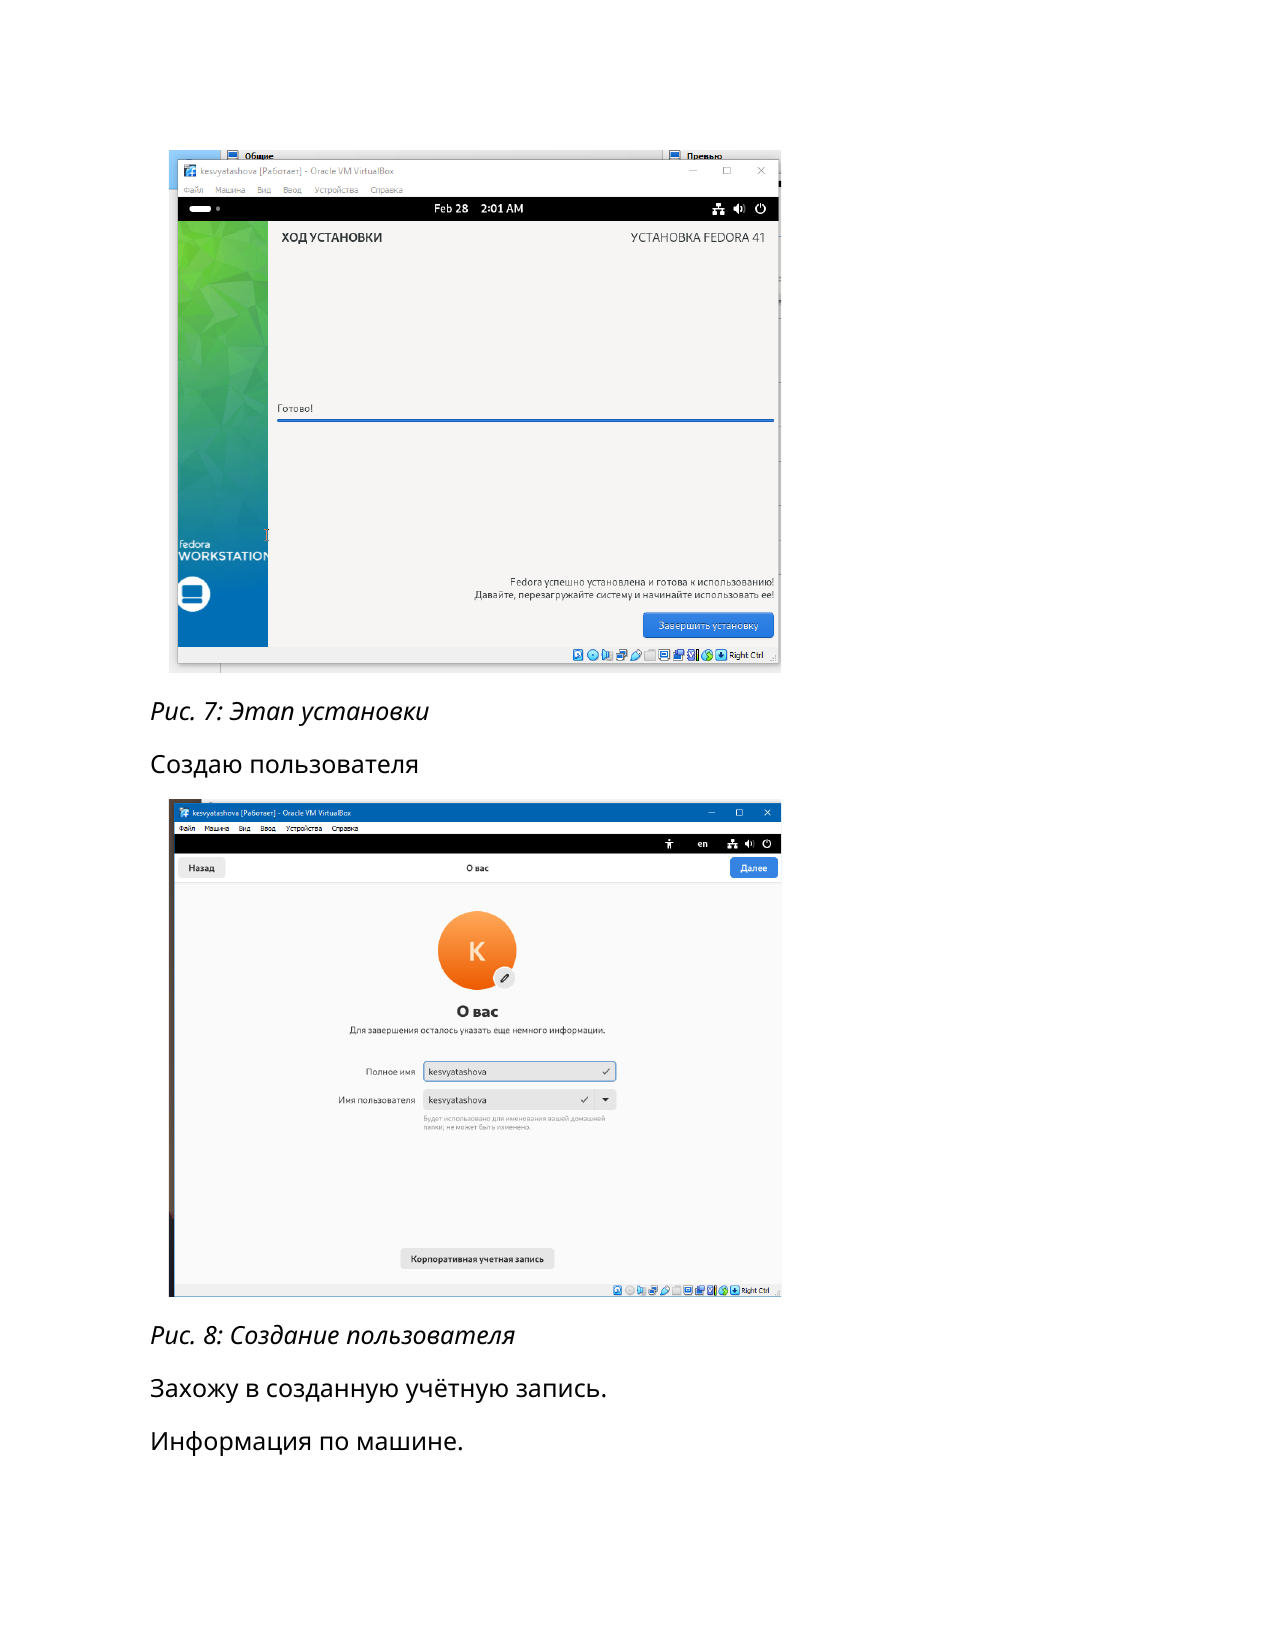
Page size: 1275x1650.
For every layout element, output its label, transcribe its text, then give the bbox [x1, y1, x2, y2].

text Информация по машине. [150, 1423, 1125, 1457]
text Рис. 8: Создание пользователя [150, 1318, 1125, 1352]
text Захожу в созданную учётную запись. [150, 1371, 1125, 1405]
picture [168, 799, 782, 1297]
text Рис. 7: Этап установки [150, 693, 1125, 727]
text Создаю пользователя [150, 746, 1125, 780]
picture [168, 150, 782, 673]
